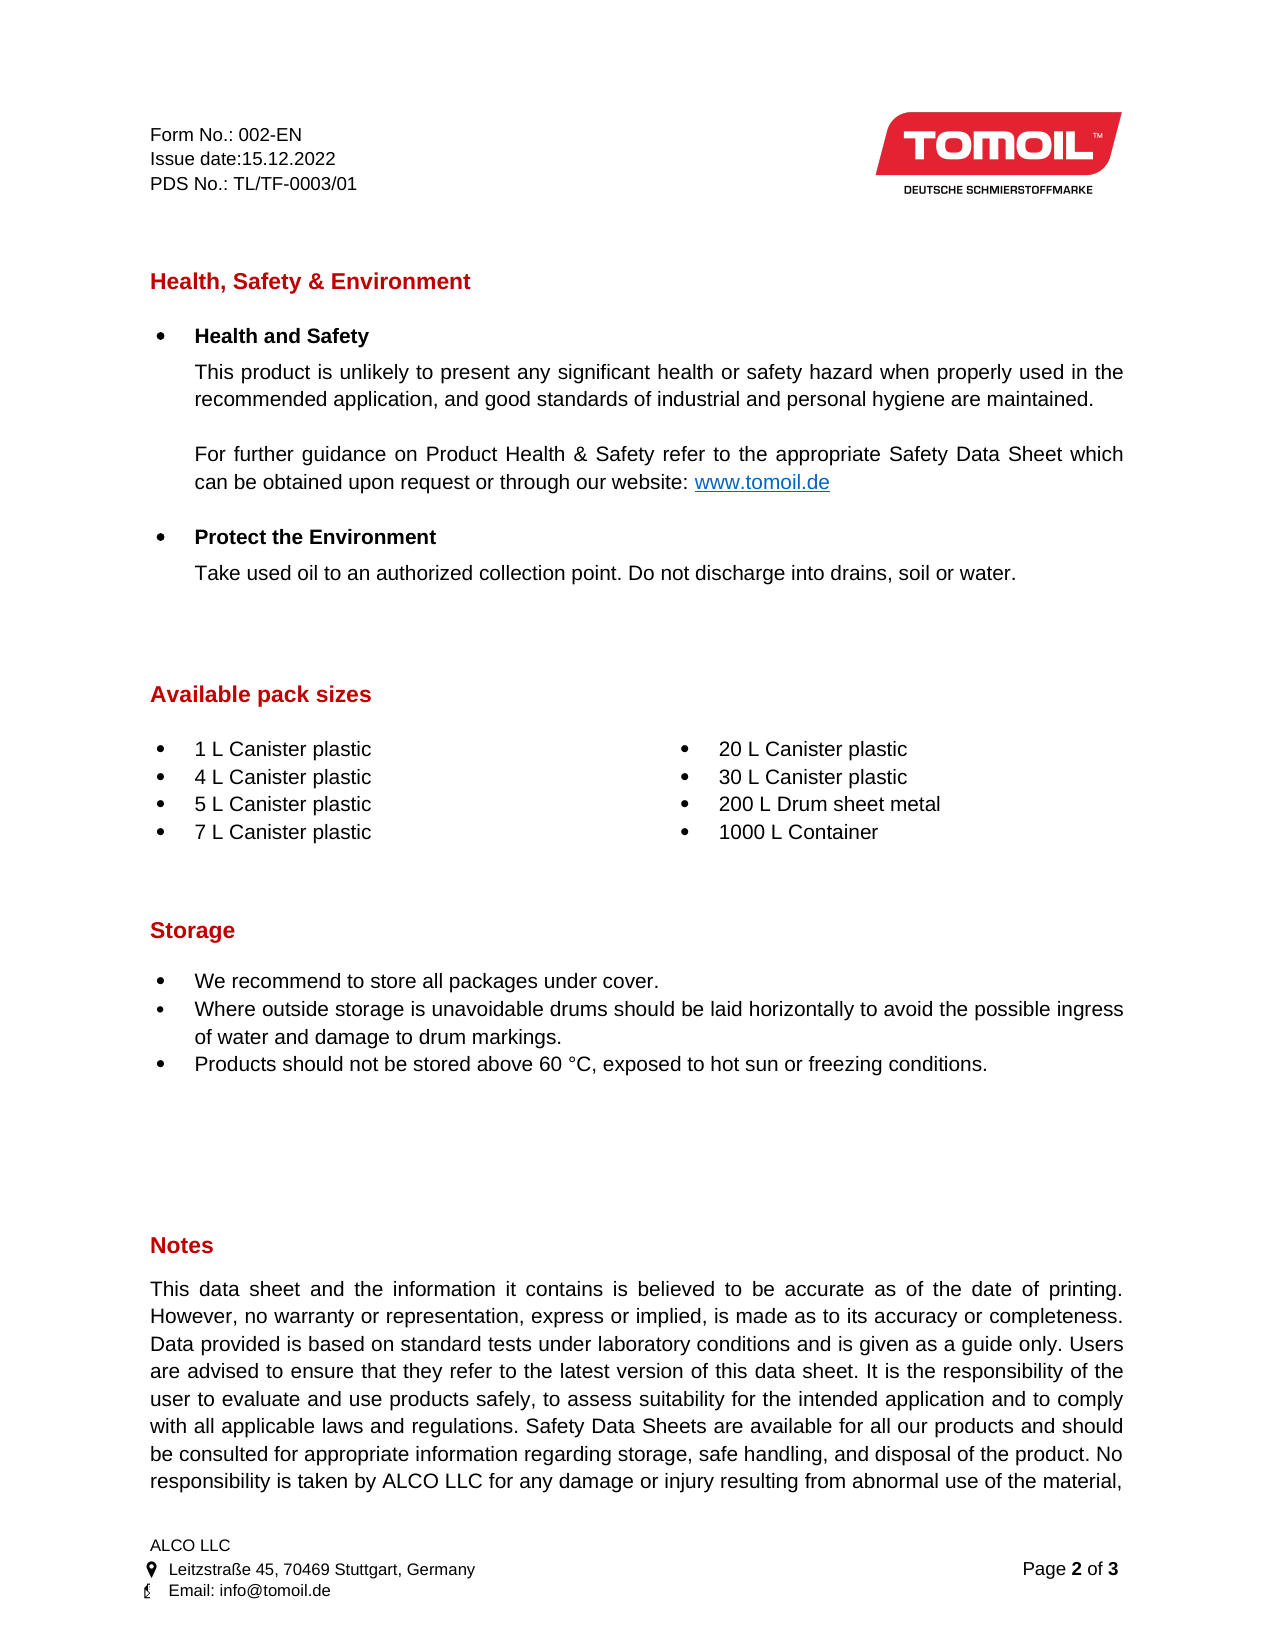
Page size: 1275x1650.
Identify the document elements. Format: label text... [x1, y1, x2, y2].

text For further guidance on Product Health & Safety refer to the appropriate Safety Data Sheet which can be obtained upon request or through our website: www.tomoil.de [194, 442, 1125, 494]
list Protect the Environment [157, 525, 1125, 549]
text Storage [150, 917, 1125, 943]
list Health and Safety [157, 324, 1125, 348]
list 20 L Canister plastic [681, 737, 1125, 761]
list Products should not be stored above 60 °C, exposed to hot sun or freezing conditions. [157, 1052, 1125, 1076]
list 7 L Canister plastic [157, 820, 601, 844]
list Where outside storage is unavoidable drums should be laid horizontally to avoid the possible ingress of water and damage to drum markings. [157, 997, 1125, 1048]
list 1 L Canister plastic [157, 737, 601, 761]
text This product is unlikely to present any significant health or safety hazard when properly used in the recommended application, and good standards of industrial and personal hygiene are maintained. [194, 360, 1125, 411]
picture [141, 1558, 163, 1599]
list 200 L Drum sheet metal [681, 792, 1125, 816]
list We recommend to store all packages under cover. [157, 969, 1125, 993]
text Available pack sizes [150, 681, 1125, 708]
list 1000 L Container [681, 820, 1125, 844]
list 5 L Canister plastic [157, 792, 601, 816]
text Health, Safety & Environment [150, 268, 1125, 294]
picture [871, 73, 1125, 209]
list 4 L Canister plastic [157, 764, 601, 788]
list 30 L Canister plastic [681, 764, 1125, 788]
list Take used oil to an authorized collection point. Do not discharge into drains, soil or water. [194, 561, 1125, 585]
text Notes [150, 1232, 1125, 1258]
